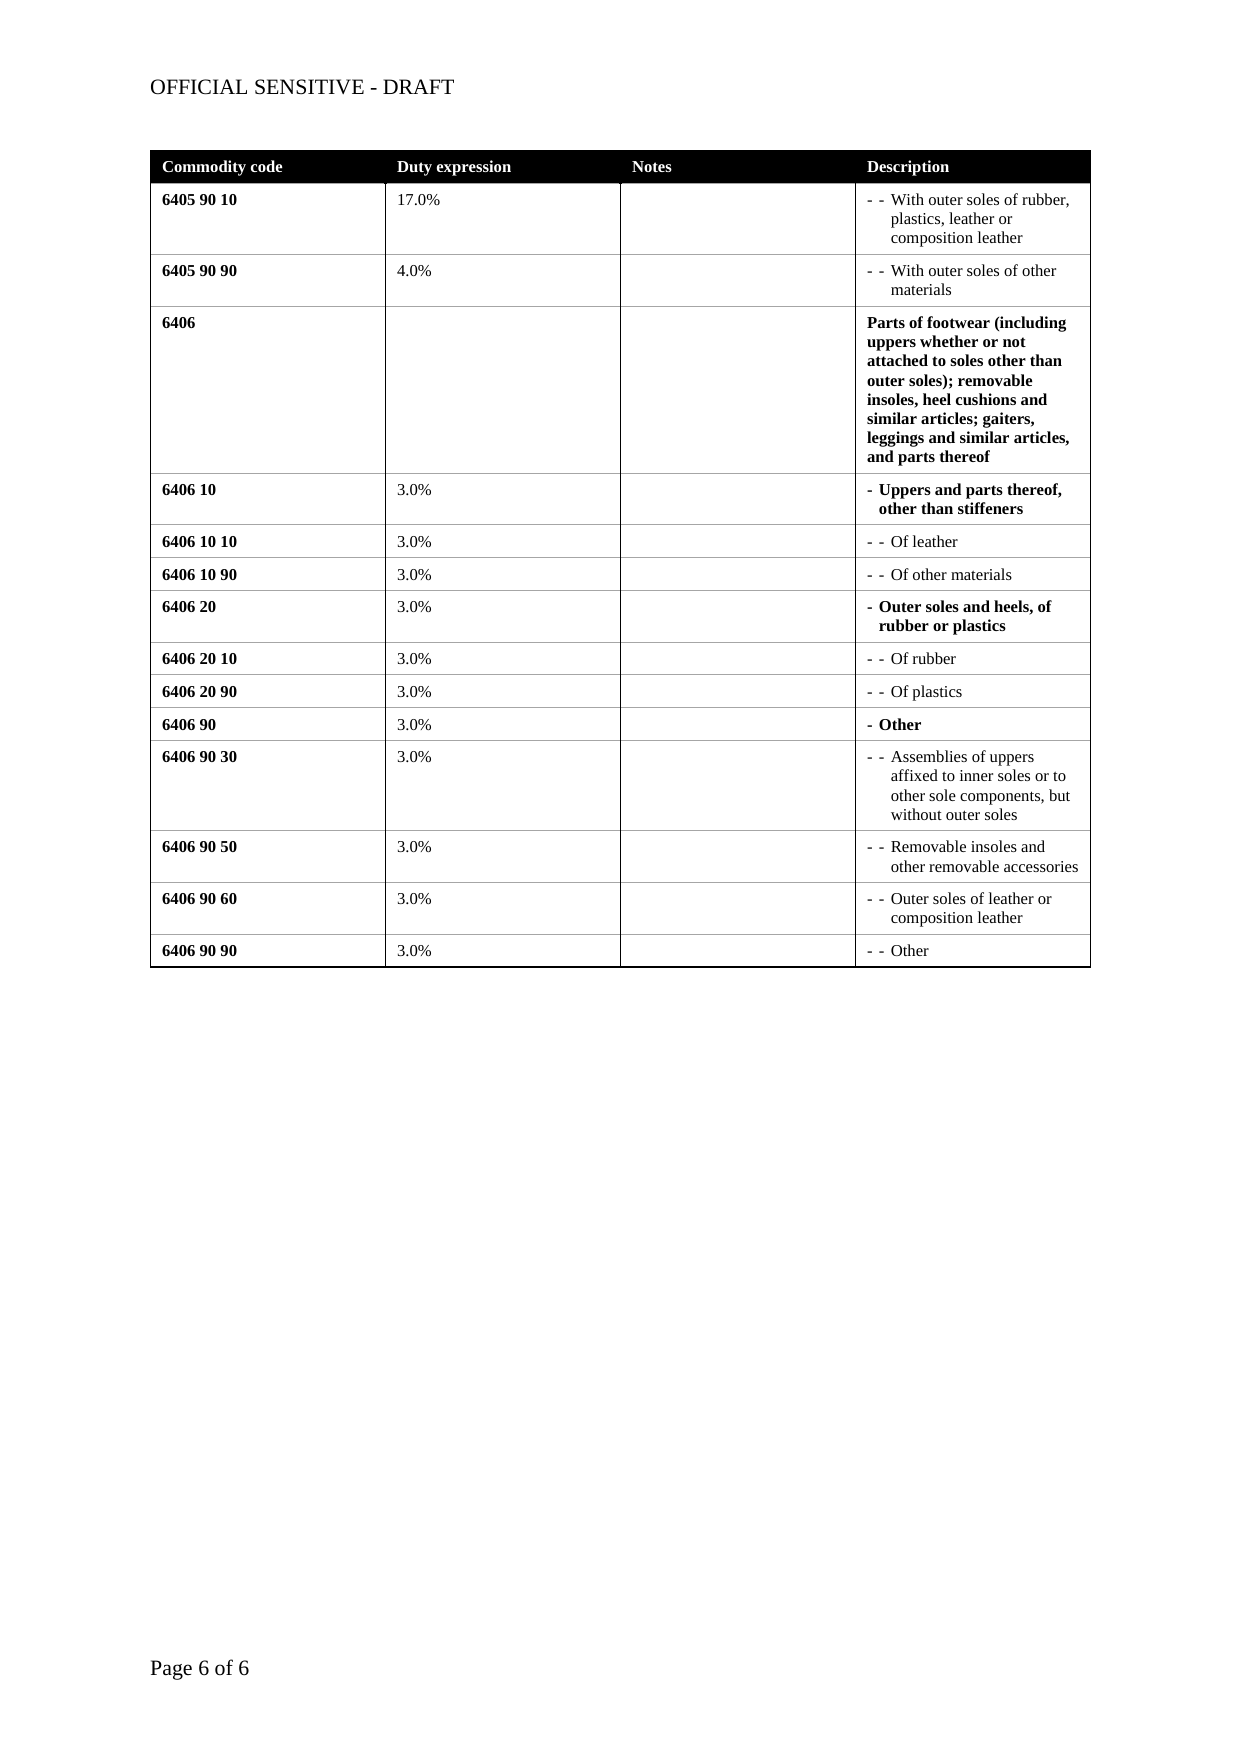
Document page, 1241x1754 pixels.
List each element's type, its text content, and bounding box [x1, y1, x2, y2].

table_header Commodity code [151, 151, 384, 183]
table_header Duty expression [387, 151, 619, 183]
table_cell 6406 20 [151, 591, 385, 642]
table_cell - - With outer soles of other materials [856, 255, 1090, 306]
table_cell 4.0% [386, 255, 620, 306]
table_cell 3.0% [386, 643, 620, 674]
table_cell 3.0% [386, 558, 620, 590]
table_cell 6406 90 50 [151, 831, 385, 882]
table_cell 3.0% [386, 708, 620, 740]
table_cell 6405 90 90 [151, 255, 385, 306]
table_cell Parts of footwear (including uppers whether or not attached to soles other than outer soles); removable insoles, heel cushions and similar articles; gaiters, leggings and similar articles, and parts thereof [856, 307, 1090, 472]
table_cell 3.0% [386, 741, 620, 830]
table_header Description [856, 151, 1090, 183]
table_cell 6406 20 90 [151, 675, 385, 707]
table_cell - - With outer soles of rubber, plastics, leather or composition leather [856, 184, 1090, 254]
table_cell 3.0% [386, 675, 620, 707]
table_cell 6405 90 10 [151, 184, 385, 254]
table_cell - Other [856, 708, 1090, 740]
table_header Notes [622, 151, 856, 183]
table_cell - - Of rubber [856, 643, 1090, 674]
table_cell - - Removable insoles and other removable accessories [856, 831, 1090, 882]
table_cell - - Outer soles of leather or composition leather [856, 883, 1090, 934]
table_cell - Uppers and parts thereof, other than stiffeners [856, 474, 1090, 524]
table_cell [621, 255, 855, 306]
table_cell 3.0% [386, 591, 620, 642]
table_cell 6406 20 10 [151, 643, 385, 674]
table_cell 6406 10 90 [151, 558, 385, 590]
table_cell 3.0% [386, 883, 620, 934]
table_cell - - Of other materials [856, 558, 1090, 590]
table_cell 3.0% [386, 474, 620, 524]
table_cell 6406 10 [151, 474, 385, 524]
table_cell 6406 90 90 [151, 935, 385, 966]
table_cell 6406 10 10 [151, 525, 385, 557]
table_cell 3.0% [386, 831, 620, 882]
table_cell [621, 883, 855, 934]
table_cell [621, 307, 855, 472]
table_cell [621, 184, 855, 254]
table_cell - - Of plastics [856, 675, 1090, 707]
table_cell [621, 474, 855, 524]
table_cell [621, 708, 855, 740]
table_cell - Outer soles and heels, of rubber or plastics [856, 591, 1090, 642]
table_cell 3.0% [386, 525, 620, 557]
table_cell 6406 90 60 [151, 883, 385, 934]
table_cell 6406 90 [151, 708, 385, 740]
table_cell [621, 831, 855, 882]
table_cell [621, 643, 855, 674]
table_cell [621, 558, 855, 590]
table_cell [621, 935, 855, 966]
table_cell [621, 591, 855, 642]
table_cell 6406 [151, 307, 385, 472]
table_cell [621, 525, 855, 557]
table_cell [621, 675, 855, 707]
table_cell - - Other [856, 935, 1090, 966]
table_cell 3.0% [386, 935, 620, 966]
table_cell - - Of leather [856, 525, 1090, 557]
table_cell 17.0% [386, 184, 620, 254]
table_cell [621, 741, 855, 830]
table_cell - - Assemblies of uppers affixed to inner soles or to other sole components, but without outer soles [856, 741, 1090, 830]
table_cell 6406 90 30 [151, 741, 385, 830]
table_cell [386, 307, 620, 472]
